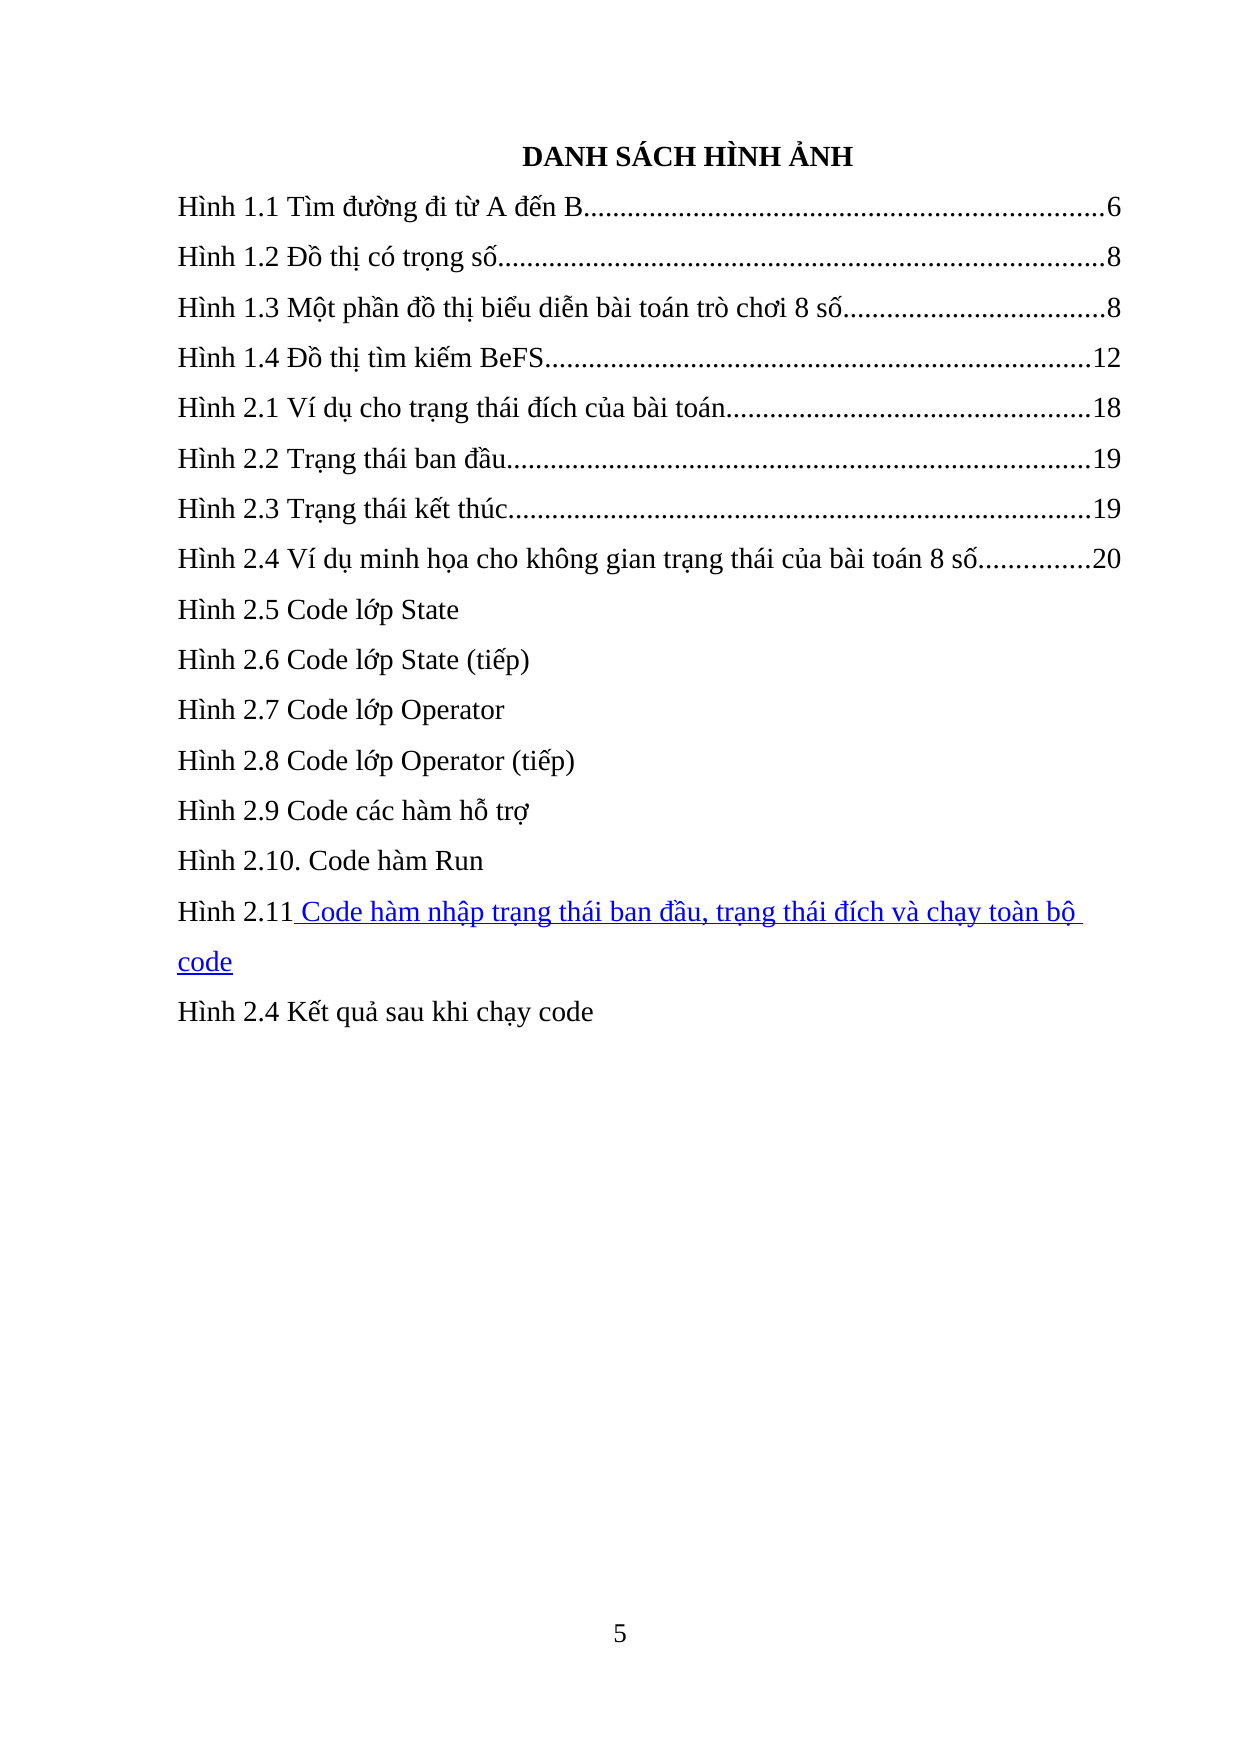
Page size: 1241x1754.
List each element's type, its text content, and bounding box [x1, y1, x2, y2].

text Hình 2.7 Code lớp Operator 24 [177, 692, 1122, 726]
text Hình 2.2 Trạng thái ban đầu 19 [177, 441, 1122, 474]
text Hình 1.3 Một phần đồ thị biểu diễn bài toán trò chơi 8 số 8 [177, 290, 1122, 323]
text Hình 2.6 Code lớp State (tiếp) 23 [177, 642, 1122, 676]
subtitle DANH SÁCH HÌNH ẢNH [178, 139, 1122, 172]
text Hình 2.4 Kết quả sau khi chạy code 31 [177, 994, 1122, 1028]
text Hình 2.3 Trạng thái kết thúc 19 [177, 491, 1122, 525]
text Hình 2.8 Code lớp Operator (tiếp) 25 [177, 743, 1122, 776]
text Hình 2.1 Ví dụ cho trạng thái đích của bài toán 18 [177, 391, 1122, 424]
text Hình 2.4 Ví dụ minh họa cho không gian trạng thái của bài toán 8 số 20 [177, 541, 1122, 575]
text Hình 1.2 Đồ thị có trọng số 8 [177, 239, 1122, 273]
text Hình 2.10. Code hàm Run 28 [177, 843, 1122, 877]
text Hình 1.4 Đồ thị tìm kiếm BeFS 12 [177, 340, 1122, 374]
text Hình 2.5 Code lớp State 22 [177, 592, 1122, 625]
text Hình 1.1 Tìm đường đi từ A đến B 6 [177, 189, 1122, 223]
text Hình 2.11 Code hàm nhập trạng thái ban đầu, trạng thái đích và chạy toàn bộ code 30 [177, 894, 1122, 977]
text Hình 2.9 Code các hàm hỗ trợ 26 [177, 793, 1122, 827]
